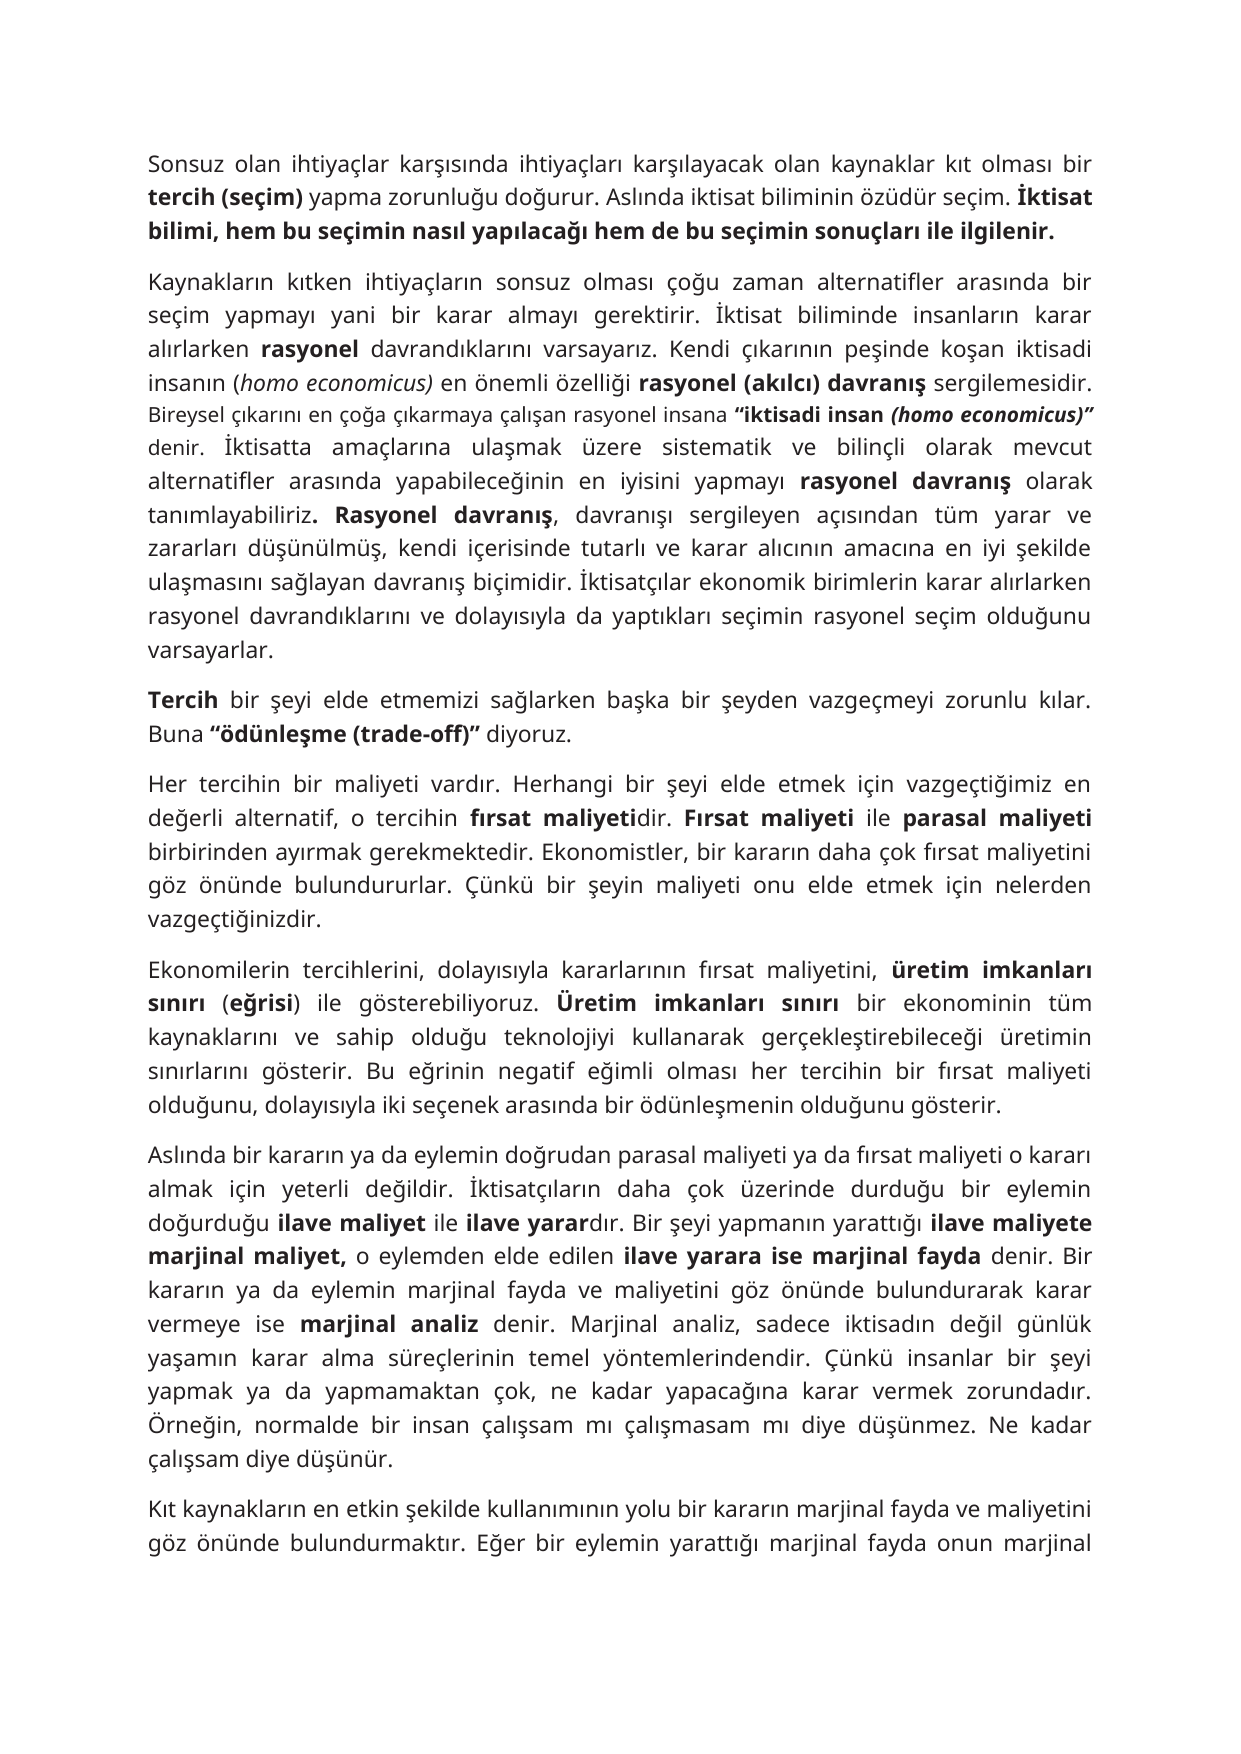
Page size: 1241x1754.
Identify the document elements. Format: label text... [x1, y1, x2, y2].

text Her tercihin bir maliyeti vardır. Herhangi bir şeyi elde etmek için vazgeçtiğimiz en değerli alternatif, o tercihin fırsat maliyetidir. Fırsat maliyeti ile parasal maliyeti birbirinden ayırmak gerekmektedir. Ekonomistler, bir kararın daha çok fırsat maliyetini göz önünde bulundururlar. Çünkü bir şeyin maliyeti onu elde etmek için nelerden vazgeçtiğinizdir. [148, 768, 1093, 934]
text Tercih bir şeyi elde etmemizi sağlarken başka bir şeyden vazgeçmeyi zorunlu kılar. Buna “ödünleşme (trade-off)” diyoruz. [148, 684, 1093, 749]
text Ekonomilerin tercihlerini, dolayısıyla kararlarının fırsat maliyetini, üretim imkanları sınırı (eğrisi) ile gösterebiliyoruz. Üretim imkanları sınırı bir ekonominin tüm kaynaklarını ve sahip olduğu teknolojiyi kullanarak gerçekleştirebileceği üretimin sınırlarını gösterir. Bu eğrinin negatif eğimli olması her tercihin bir fırsat maliyeti olduğunu, dolayısıyla iki seçenek arasında bir ödünleşmenin olduğunu gösterir. [148, 954, 1093, 1120]
text Sonsuz olan ihtiyaçlar karşısında ihtiyaçları karşılayacak olan kaynaklar kıt olması bir tercih (seçim) yapma zorunluğu doğurur. Aslında iktisat biliminin özüdür seçim. İktisat bilimi, hem bu seçimin nasıl yapılacağı hem de bu seçimin sonuçları ile ilgilenir. [148, 148, 1093, 246]
text Kaynakların kıtken ihtiyaçların sonsuz olması çoğu zaman alternatifler arasında bir seçim yapmayı yani bir karar almayı gerektirir. İktisat biliminde insanların karar alırlarken rasyonel davrandıklarını varsayarız. Kendi çıkarının peşinde koşan iktisadi insanın (homo economicus) en önemli özelliği rasyonel (akılcı) davranış sergilemesidir. Bireysel çıkarını en çoğa çıkarmaya çalışan rasyonel insana “iktisadi insan (homo economicus)” denir. İktisatta amaçlarına ulaşmak üzere sistematik ve bilinçli olarak mevcut alternatifler arasında yapabileceğinin en iyisini yapmayı rasyonel davranış olarak tanımlayabiliriz. Rasyonel davranış, davranışı sergileyen açısından tüm yarar ve zararları düşünülmüş, kendi içerisinde tutarlı ve karar alıcının amacına en iyi şekilde ulaşmasını sağlayan davranış biçimidir. İktisatçılar ekonomik birimlerin karar alırlarken rasyonel davrandıklarını ve dolayısıyla da yaptıkları seçimin rasyonel seçim olduğunu varsayarlar. [148, 266, 1093, 665]
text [148, 1493, 1093, 1558]
text Aslında bir kararın ya da eylemin doğrudan parasal maliyeti ya da fırsat maliyeti o kararı almak için yeterli değildir. İktisatçıların daha çok üzerinde durduğu bir eylemin doğurduğu ilave maliyet ile ilave yarardır. Bir şeyi yapmanın yarattığı ilave maliyete marjinal maliyet, o eylemden elde edilen ilave yarara ise marjinal fayda denir. Bir kararın ya da eylemin marjinal fayda ve maliyetini göz önünde bulundurarak karar vermeye ise marjinal analiz denir. Marjinal analiz, sadece iktisadın değil günlük yaşamın karar alma süreçlerinin temel yöntemlerindendir. Çünkü insanlar bir şeyi yapmak ya da yapmamaktan çok, ne kadar yapacağına karar vermek zorundadır. Örneğin, normalde bir insan çalışsam mı çalışmasam mı diye düşünmez. Ne kadar çalışsam diye düşünür. [148, 1139, 1093, 1474]
